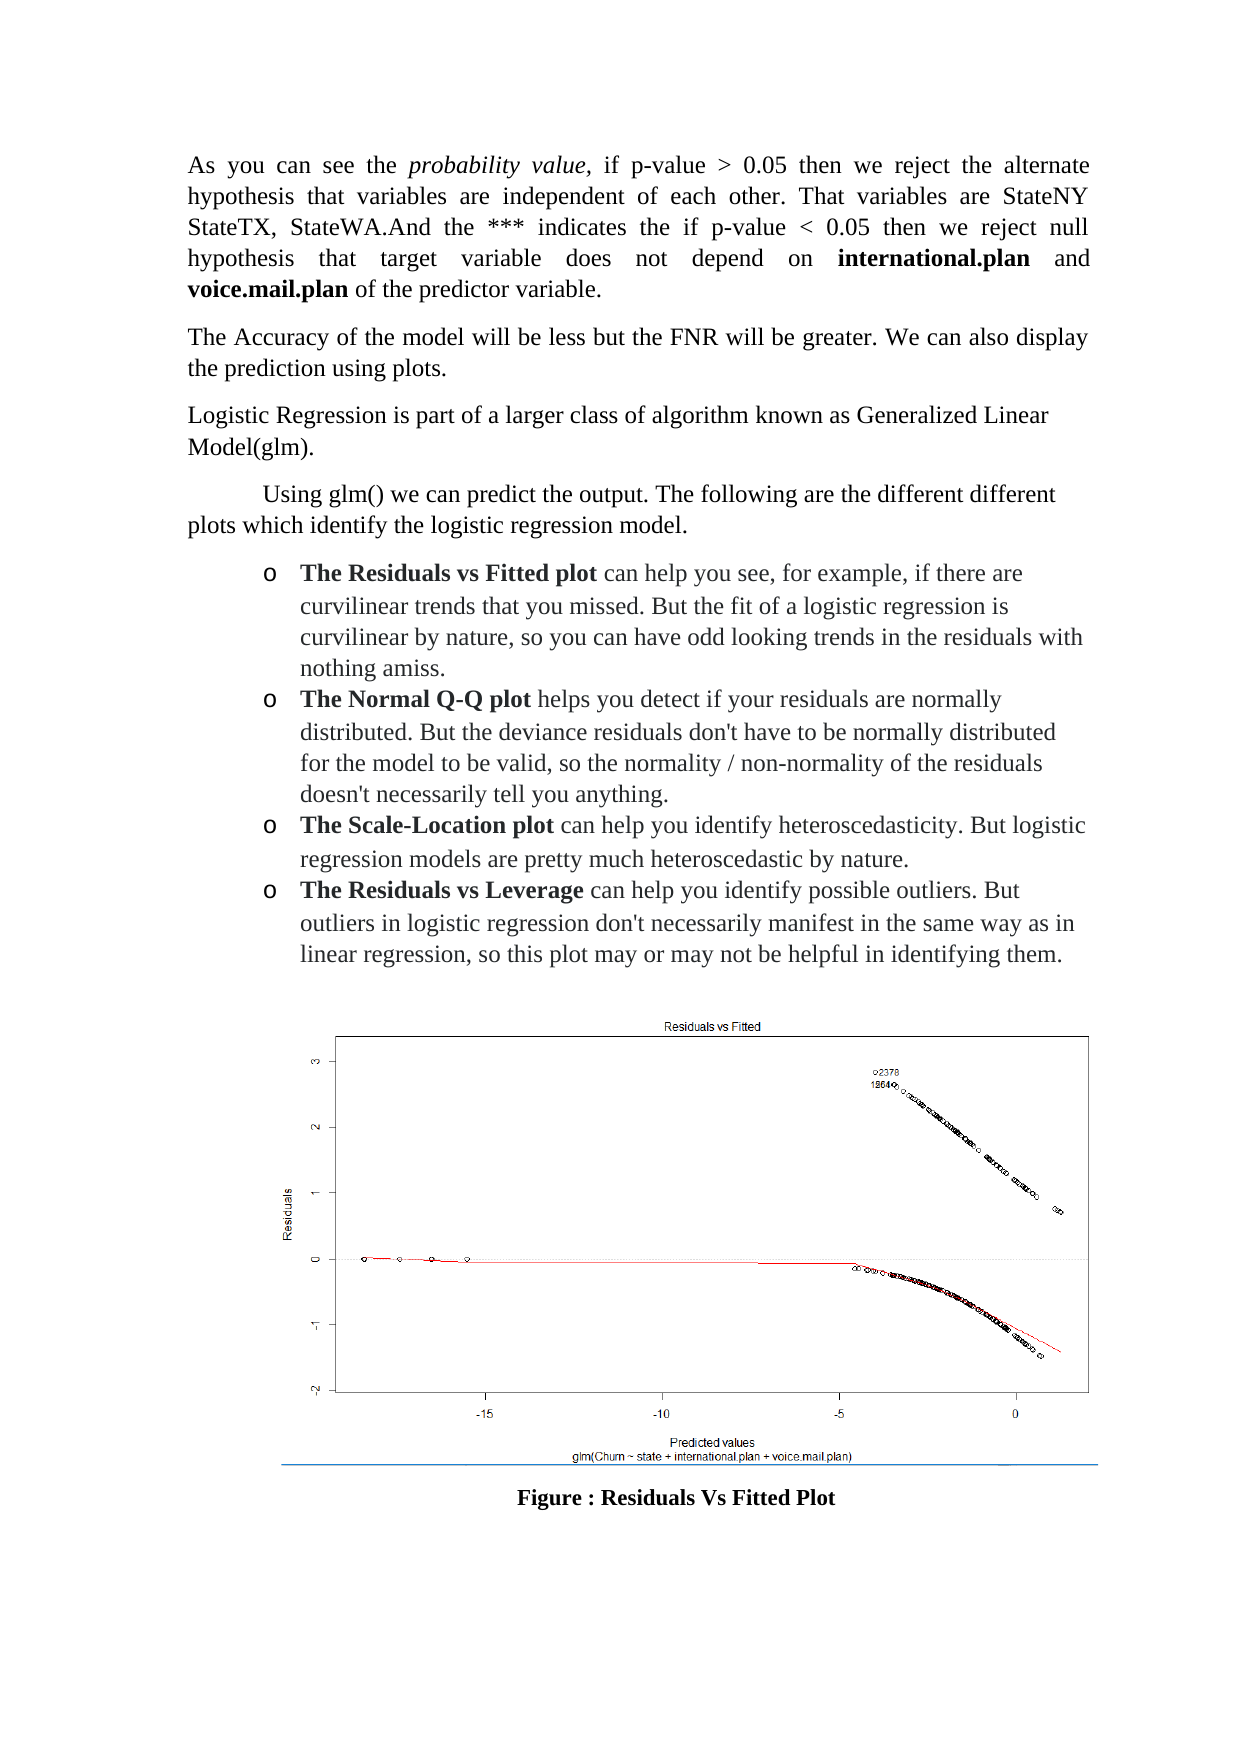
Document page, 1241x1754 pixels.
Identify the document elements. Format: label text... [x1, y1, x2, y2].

text Figure : Residuals Vs Fitted Plot [187, 1484, 1090, 1511]
list The Normal Q-Q plot helps you detect if your residuals are normally distributed. But the deviance residuals don't have to be normally distributed for the model to be valid, so the normality / non-normality of the residuals doesn't necessarily tell you anything. [262, 684, 1090, 808]
text The Accuracy of the model will be less but the FNR will be greater. We can also display the prediction using plots. [187, 322, 1090, 382]
list The Scale-Location plot can help you identify heteroscedasticity. But logistic regression models are pretty much heteroscedastic by nature. [262, 811, 1090, 872]
list The Residuals vs Fitted plot can help you see, for example, if there are curvilinear trends that you missed. But the fit of a logistic regression is curvilinear by nature, so you can have odd looking trends in the residuals with nothing amiss. [262, 558, 1090, 682]
text Using glm() we can predict the output. The following are the different different plots which identify the logistic regression model. [187, 479, 1090, 539]
text As you can see the probability value, if p-value > 0.05 then we reject the alternate hypothesis that variables are independent of each other. That variables are StateNY StateTX, StateWA.And the *** indicates the if p-value < 0.05 then we reject null hypothesis that target variable does not depend on international.plan and voice.mail.plan of the predictor variable. [187, 150, 1090, 303]
list The Residuals vs Leverage can help you identify possible outliers. But outliers in logistic regression don't necessarily manifest in the same way as in linear regression, so this plot may or may not be helpful in identifying them. [262, 875, 1090, 968]
text Logistic Regression is part of a larger class of algorithm known as Generalized Linear Model(glm). [187, 401, 1090, 460]
